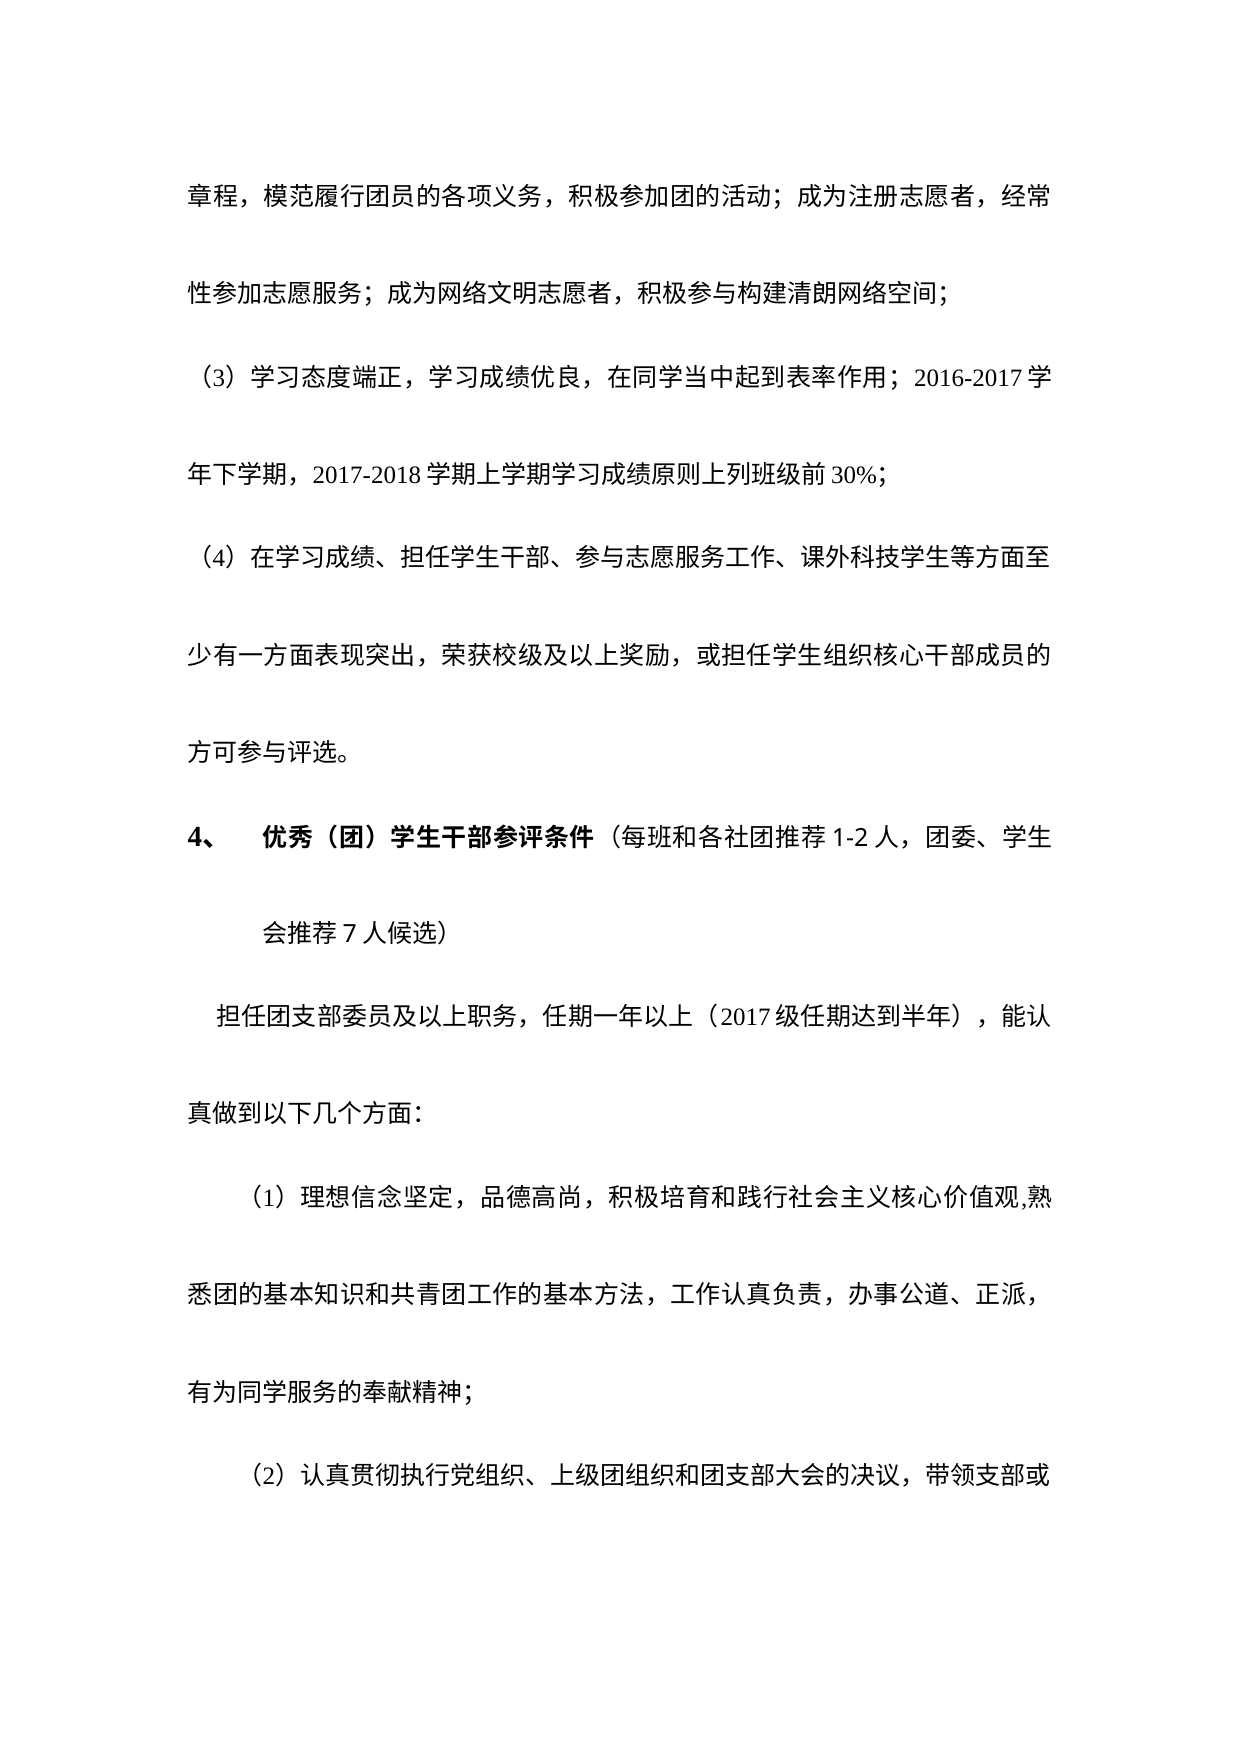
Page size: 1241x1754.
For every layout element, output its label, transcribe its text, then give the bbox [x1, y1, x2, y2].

list 学习态度端正，学习成绩优良，在同学当中起到表率作用；2016-2017学年下学期，2017-2018学期上学期学习成绩原则上列班级前30%； [187, 343, 1053, 505]
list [187, 162, 1053, 324]
list 优秀（团）学生干部参评条件（每班和各社团推荐1-2人，团委、学生会推荐7人候选） [187, 801, 1053, 964]
text 担任团支部委员及以上职务，任期一年以上（2017级任期达到半年），能认真做到以下几个方面： [187, 982, 1053, 1144]
list 理想信念坚定，品德高尚，积极培育和践行社会主义核心价值观,熟悉团的基本知识和共青团工作的基本方法，工作认真负责，办事公道、正派，有为同学服务的奉献精神； [187, 1163, 1053, 1423]
list 在学习成绩、担任学生干部、参与志愿服务工作、课外科技学生等方面至少有一方面表现突出，荣获校级及以上奖励，或担任学生组织核心干部成员的方可参与评选。 [187, 523, 1053, 783]
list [187, 1441, 1053, 1506]
